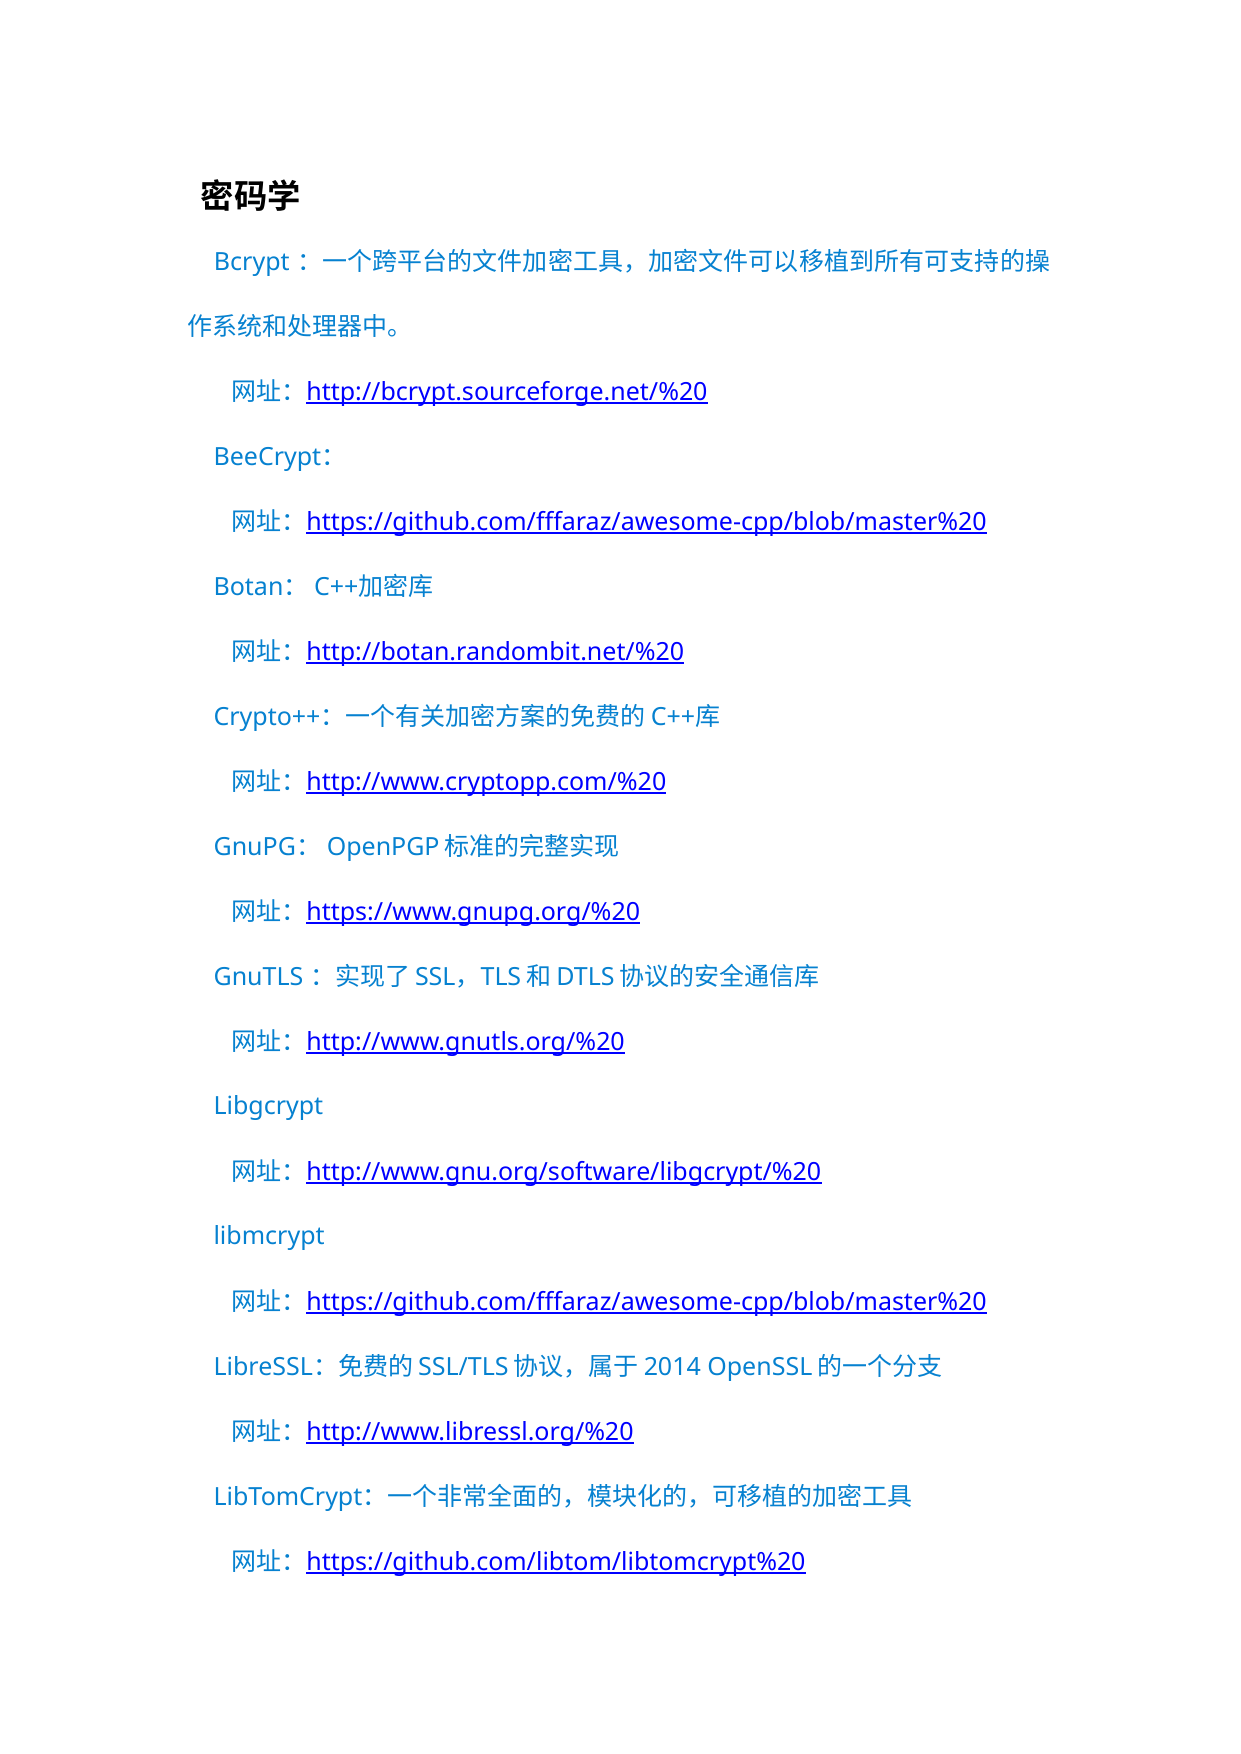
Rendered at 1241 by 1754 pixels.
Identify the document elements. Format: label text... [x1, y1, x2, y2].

text 网址：http://www.gnu.org/software/libgcrypt/%20 [187, 1137, 1053, 1202]
text GnuTLS ：实现了SSL，TLS和DTLS协议的安全通信库 [187, 942, 1053, 1007]
text 网址：http://botan.randombit.net/%20 [187, 617, 1053, 682]
text libmcrypt [187, 1202, 1053, 1267]
text 网址：https://www.gnupg.org/%20 [187, 877, 1053, 942]
text 密码学 [187, 162, 1053, 227]
text Botan： C++加密库 [187, 552, 1053, 617]
text BeeCrypt： [187, 422, 1053, 487]
text 网址：http://www.libressl.org/%20 [187, 1397, 1053, 1462]
text Bcrypt ：一个跨平台的文件加密工具，加密文件可以移植到所有可支持的操作系统和处理器中。 [187, 227, 1053, 357]
text Crypto++：一个有关加密方案的免费的C++库 [187, 682, 1053, 747]
text LibTomCrypt：一个非常全面的，模块化的，可移植的加密工具 [187, 1462, 1053, 1527]
text 网址：https://github.com/fffaraz/awesome-cpp/blob/master%20 [187, 1267, 1053, 1332]
text 网址：http://www.cryptopp.com/%20 [187, 747, 1053, 812]
text 网址：http://www.gnutls.org/%20 [187, 1007, 1053, 1072]
text GnuPG： OpenPGP标准的完整实现 [187, 812, 1053, 877]
text 网址：https://github.com/fffaraz/awesome-cpp/blob/master%20 [187, 487, 1053, 552]
text Libgcrypt [187, 1072, 1053, 1137]
text 网址：https://github.com/libtom/libtomcrypt%20 [187, 1527, 1053, 1592]
text 网址：http://bcrypt.sourceforge.net/%20 [187, 357, 1053, 422]
text LibreSSL：免费的SSL/TLS协议，属于2014 OpenSSL的一个分支 [187, 1332, 1053, 1397]
